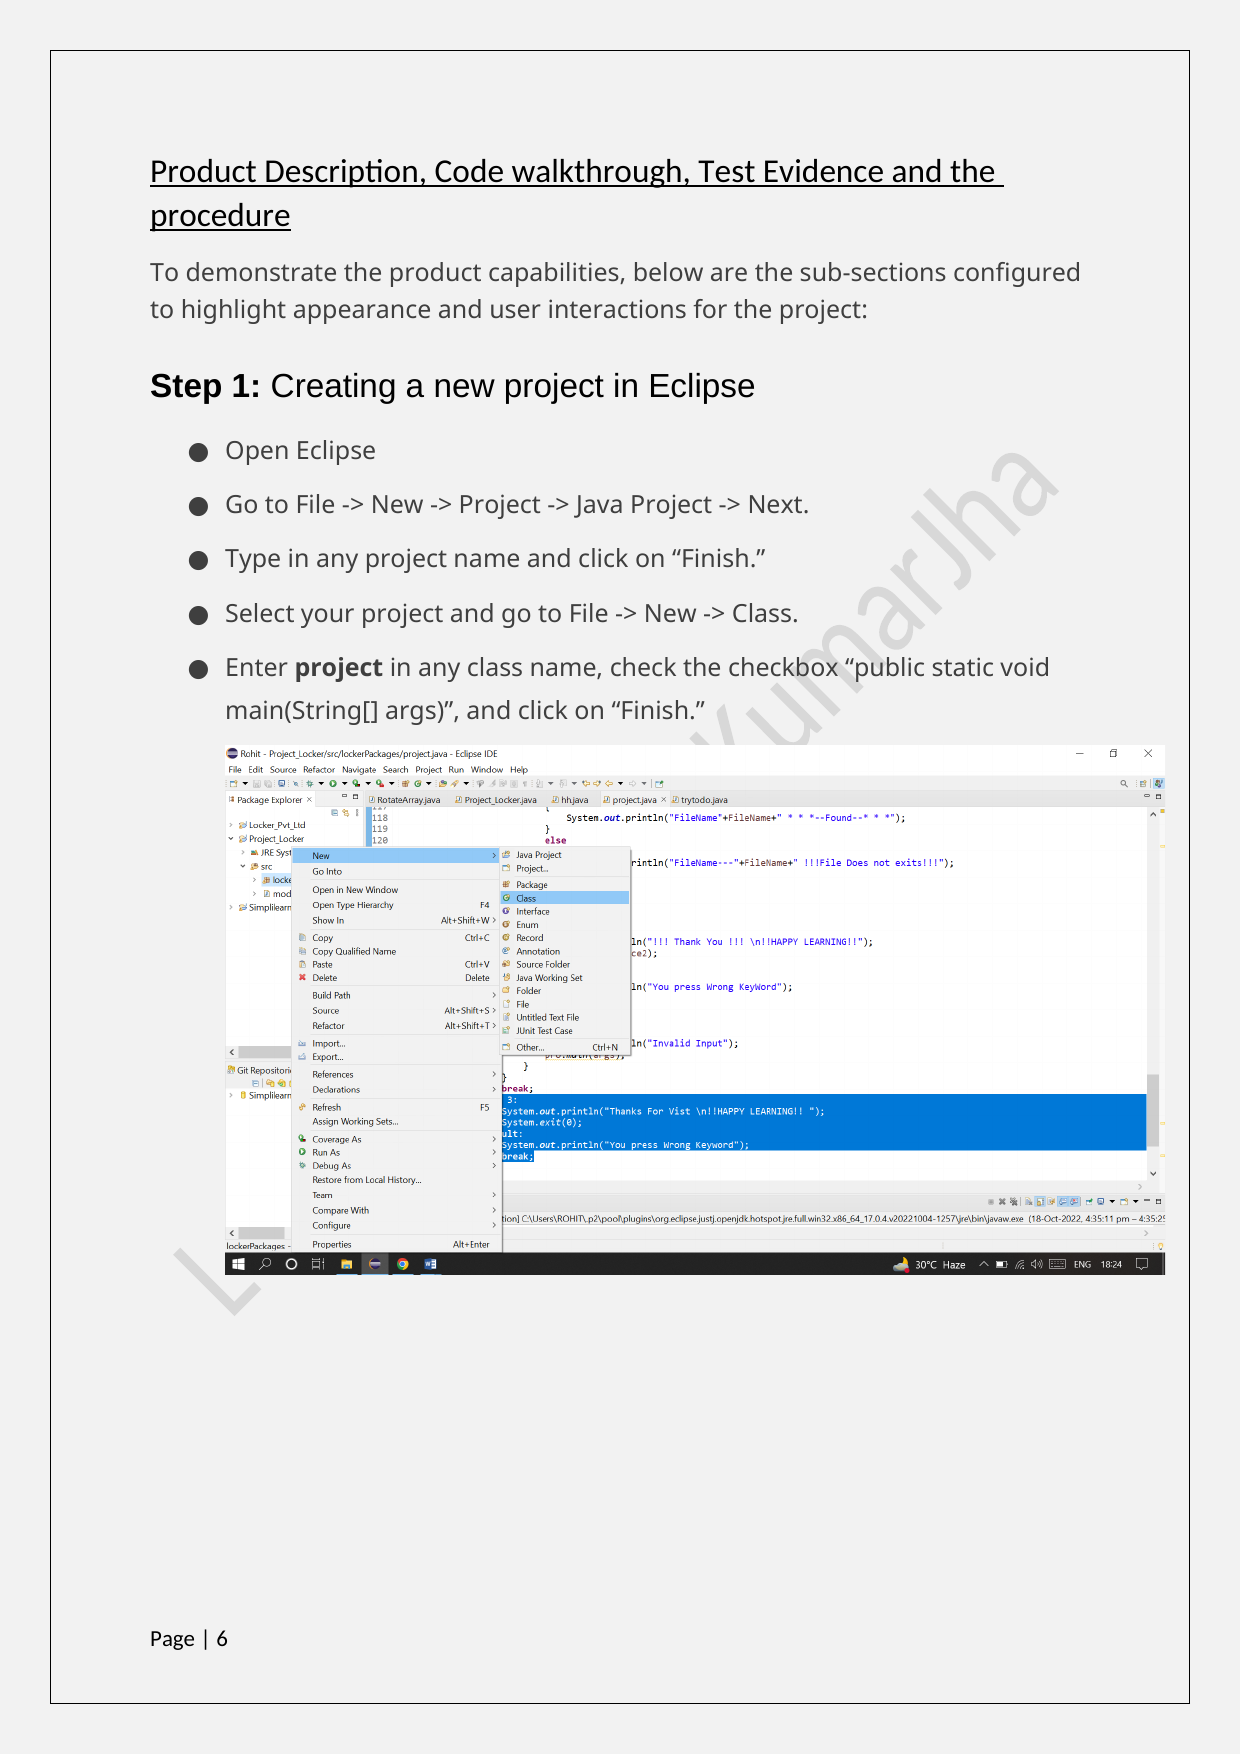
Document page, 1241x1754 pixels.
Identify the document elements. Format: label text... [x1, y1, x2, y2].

text Product Description, Code walkthrough, Test Evidence and the procedure [150, 150, 1090, 235]
list Type in any project name and click on “Finish.” [187, 531, 1090, 582]
subtitle Step 1: Creating a new project in Eclipse [150, 366, 1090, 404]
picture [225, 745, 1166, 1275]
list Open Eclipse [187, 422, 1090, 473]
list Enter project in any class name, check the checkbox “public static void main(String[] args)”, and click on “Finish.” [187, 639, 1090, 727]
list Select your project and go to File -> New -> Class. [187, 585, 1090, 636]
text To demonstrate the product capabilities, below are the sub-sections configured to highlight appearance and user interactions for the project: [150, 254, 1090, 325]
list Go to File -> New -> Project -> Java Project -> Next. [187, 477, 1090, 528]
